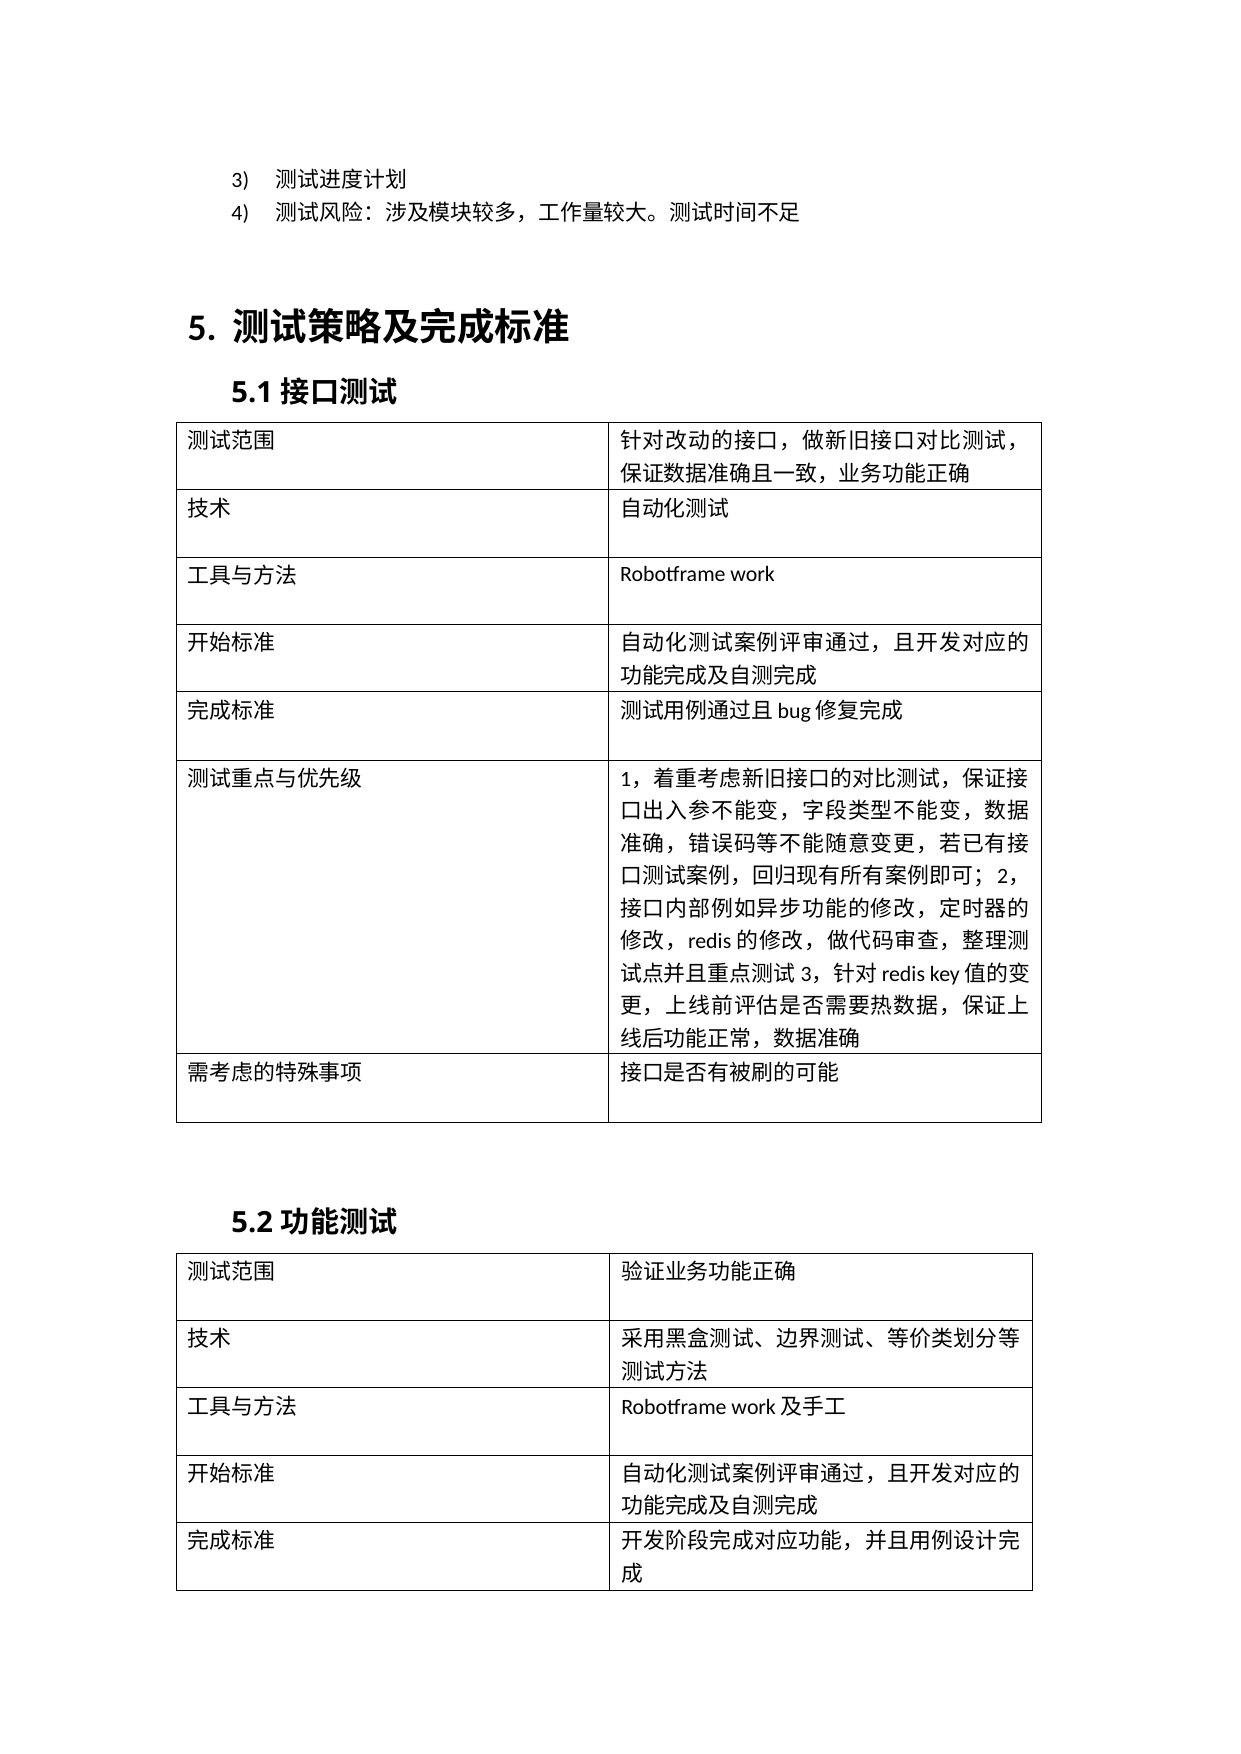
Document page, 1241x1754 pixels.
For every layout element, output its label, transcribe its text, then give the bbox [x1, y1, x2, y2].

table_cell 开始标准 [177, 625, 608, 691]
table_header 针对改动的接口，做新旧接口对比测试，保证数据准确且一致，业务功能正确 [609, 423, 1041, 489]
table_header 测试范围 [177, 423, 608, 489]
table_cell 需考虑的特殊事项 [177, 1054, 608, 1122]
table_cell 自动化测试案例评审通过，且开发对应的功能完成及自测完成 [609, 625, 1041, 691]
table_cell Robotframe work及手工 [610, 1388, 1032, 1454]
table_cell 开发阶段完成对应功能，并且用例设计完成 [610, 1523, 1032, 1590]
table_header 测试范围 [177, 1254, 609, 1320]
table_cell 工具与方法 [177, 1388, 609, 1454]
list 测试进度计划 [231, 162, 1053, 194]
text 5.2 功能测试 [187, 1188, 1053, 1253]
table_cell 完成标准 [177, 1523, 609, 1590]
table_cell 采用黑盒测试、边界测试、等价类划分等测试方法 [610, 1321, 1032, 1387]
table_cell 接口是否有被刷的可能 [609, 1054, 1041, 1122]
table_cell 测试用例通过且bug修复完成 [609, 692, 1041, 759]
table_cell 自动化测试案例评审通过，且开发对应的功能完成及自测完成 [610, 1456, 1032, 1522]
table_cell 完成标准 [177, 692, 608, 759]
text 5.1 接口测试 [187, 357, 1053, 422]
table_cell Robotframe work [609, 558, 1041, 624]
list 测试策略及完成标准 [187, 292, 1053, 357]
table_cell 自动化测试 [609, 490, 1041, 557]
table_cell 技术 [177, 490, 608, 557]
table_cell 工具与方法 [177, 558, 608, 624]
table_header 验证业务功能正确 [610, 1254, 1032, 1320]
table_cell 测试重点与优先级 [177, 761, 608, 1053]
table_cell 技术 [177, 1321, 609, 1387]
table_cell 开始标准 [177, 1456, 609, 1522]
list 测试风险：涉及模块较多，工作量较大。测试时间不足 [231, 194, 1053, 227]
table_cell 1，着重考虑新旧接口的对比测试，保证接口出入参不能变，字段类型不能变，数据准确，错误码等不能随意变更，若已有接口测试案例，回归现有所有案例即可；2，接口内部例如异步功能的修改，定时器的修改，redis的修改，做代码审查，整理测试点并且重点测试 3，针对redis key值的变更，上线前评估是否需要热数据，保证上线后功能正常，数据准确 [609, 761, 1041, 1053]
